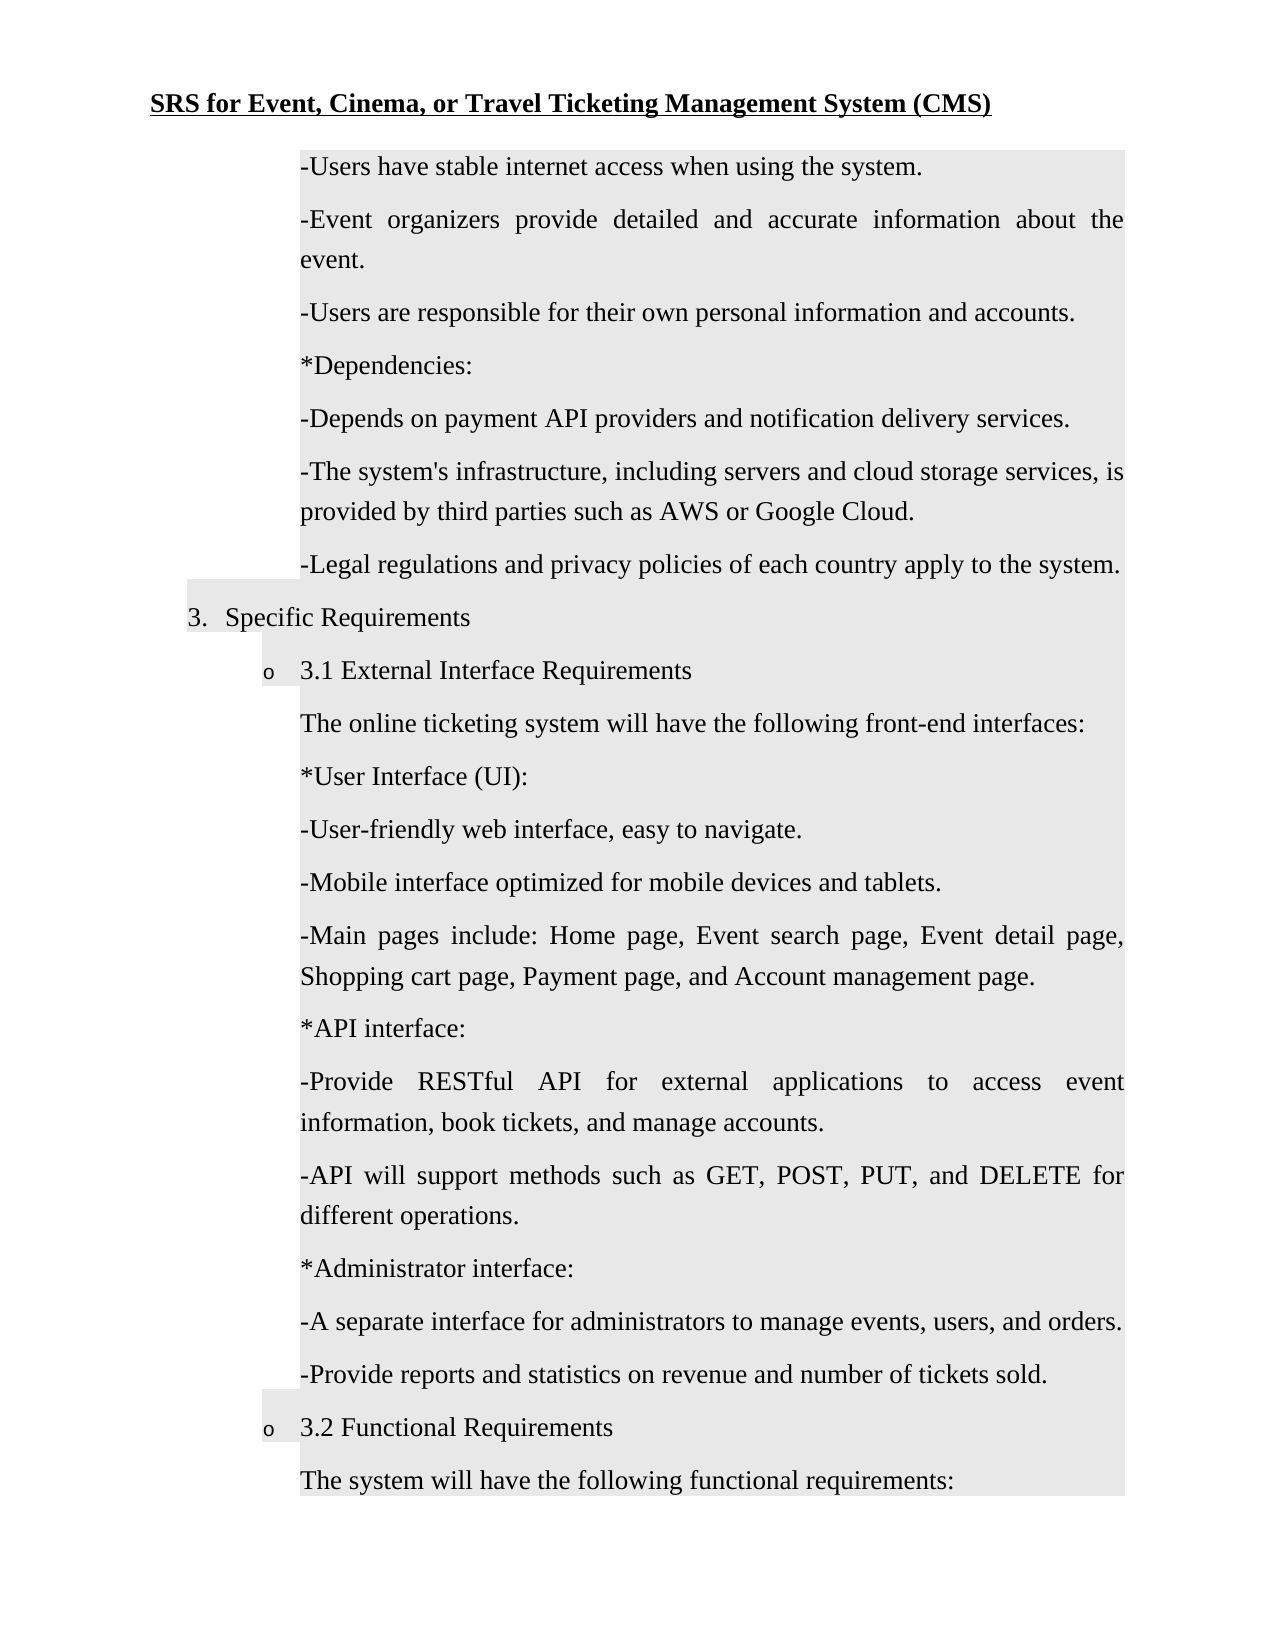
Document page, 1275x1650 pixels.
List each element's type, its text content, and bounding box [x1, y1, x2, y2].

text -API will support methods such as GET, POST, PUT, and DELETE for different operations. [300, 1159, 1125, 1230]
text *Administrator interface: [300, 1252, 1125, 1283]
text -Main pages include: Home page, Event search page, Event detail page, Shopping cart page, Payment page, and Account management page. [300, 919, 1125, 991]
text -User-friendly web interface, easy to navigate. [300, 813, 1125, 844]
text -Mobile interface optimized for mobile devices and tablets. [300, 866, 1125, 897]
text The online ticketing system will have the following front-end interfaces: [300, 708, 1125, 739]
text -Depends on payment API providers and notification delivery services. [300, 402, 1125, 433]
text -Users are responsible for their own personal information and accounts. [300, 296, 1125, 327]
text -Provide RESTful API for external applications to access event information, book tickets, and manage accounts. [300, 1066, 1125, 1137]
text *Dependencies: [300, 349, 1125, 380]
text -Legal regulations and privacy policies of each country apply to the system. [300, 548, 1125, 579]
text -A separate interface for administrators to manage events, users, and orders. [300, 1305, 1125, 1336]
text *User Interface (UI): [300, 761, 1125, 792]
text The system will have the following functional requirements: [300, 1464, 1125, 1496]
list Specific Requirements [187, 601, 1125, 632]
list 3.1 External Interface Requirements [262, 654, 1125, 686]
text -Provide reports and statistics on revenue and number of tickets sold. [300, 1358, 1125, 1389]
text -The system's infrastructure, including servers and cloud storage services, is provided by third parties such as AWS or Google Cloud. [300, 455, 1125, 527]
list 3.2 Functional Requirements [262, 1411, 1125, 1442]
text *API interface: [300, 1013, 1125, 1044]
text -Event organizers provide detailed and accurate information about the event. [300, 203, 1125, 274]
text -Users have stable internet access when using the system. [300, 150, 1125, 181]
